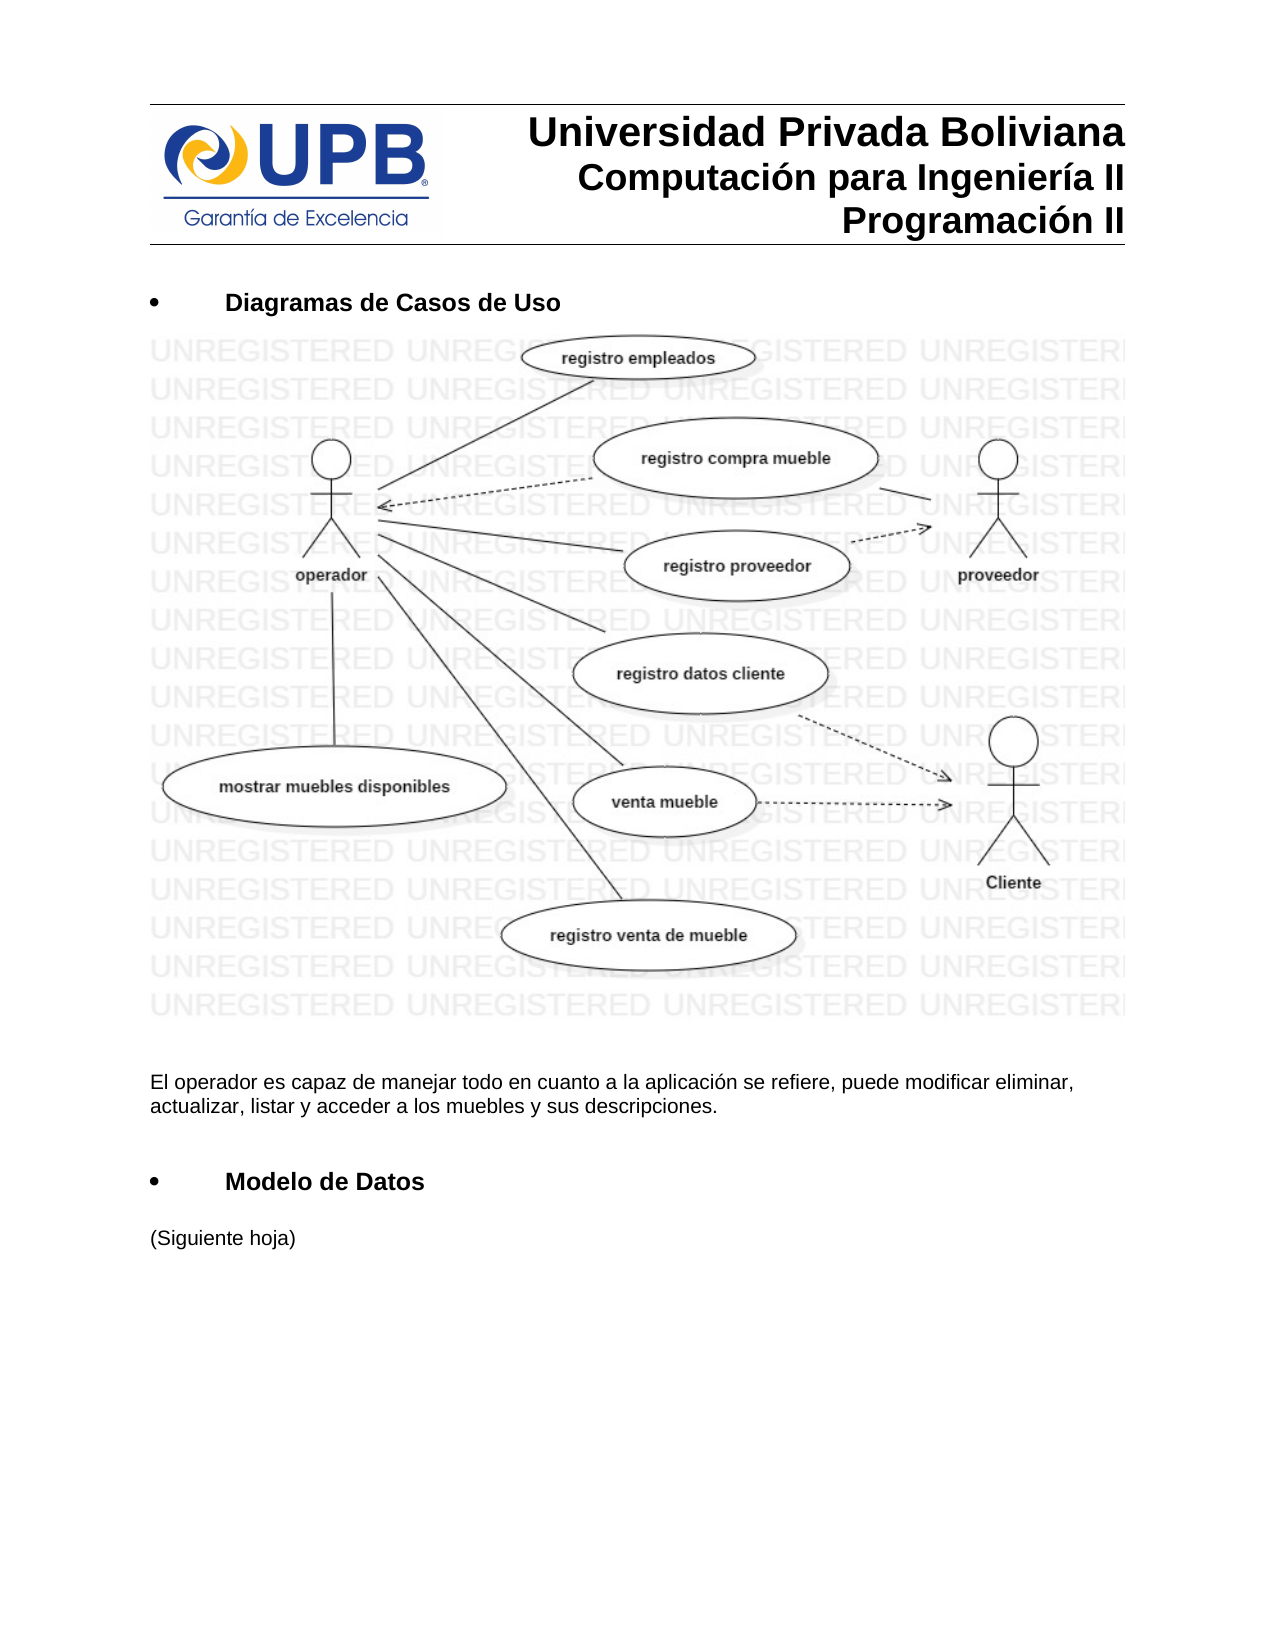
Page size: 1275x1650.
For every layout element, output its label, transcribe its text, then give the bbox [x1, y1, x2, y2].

picture [150, 323, 1125, 1022]
subtitle Diagramas de Casos de Uso [150, 288, 1125, 317]
text (Siguiente hoja) [150, 1226, 1125, 1249]
picture [150, 111, 445, 238]
subtitle Modelo de Datos [150, 1166, 1125, 1195]
text El operador es capaz de manejar todo en cuanto a la aplicación se refiere, puede modificar eliminar, actualizar, listar y acceder a los muebles y sus descripciones. [150, 1069, 1125, 1117]
